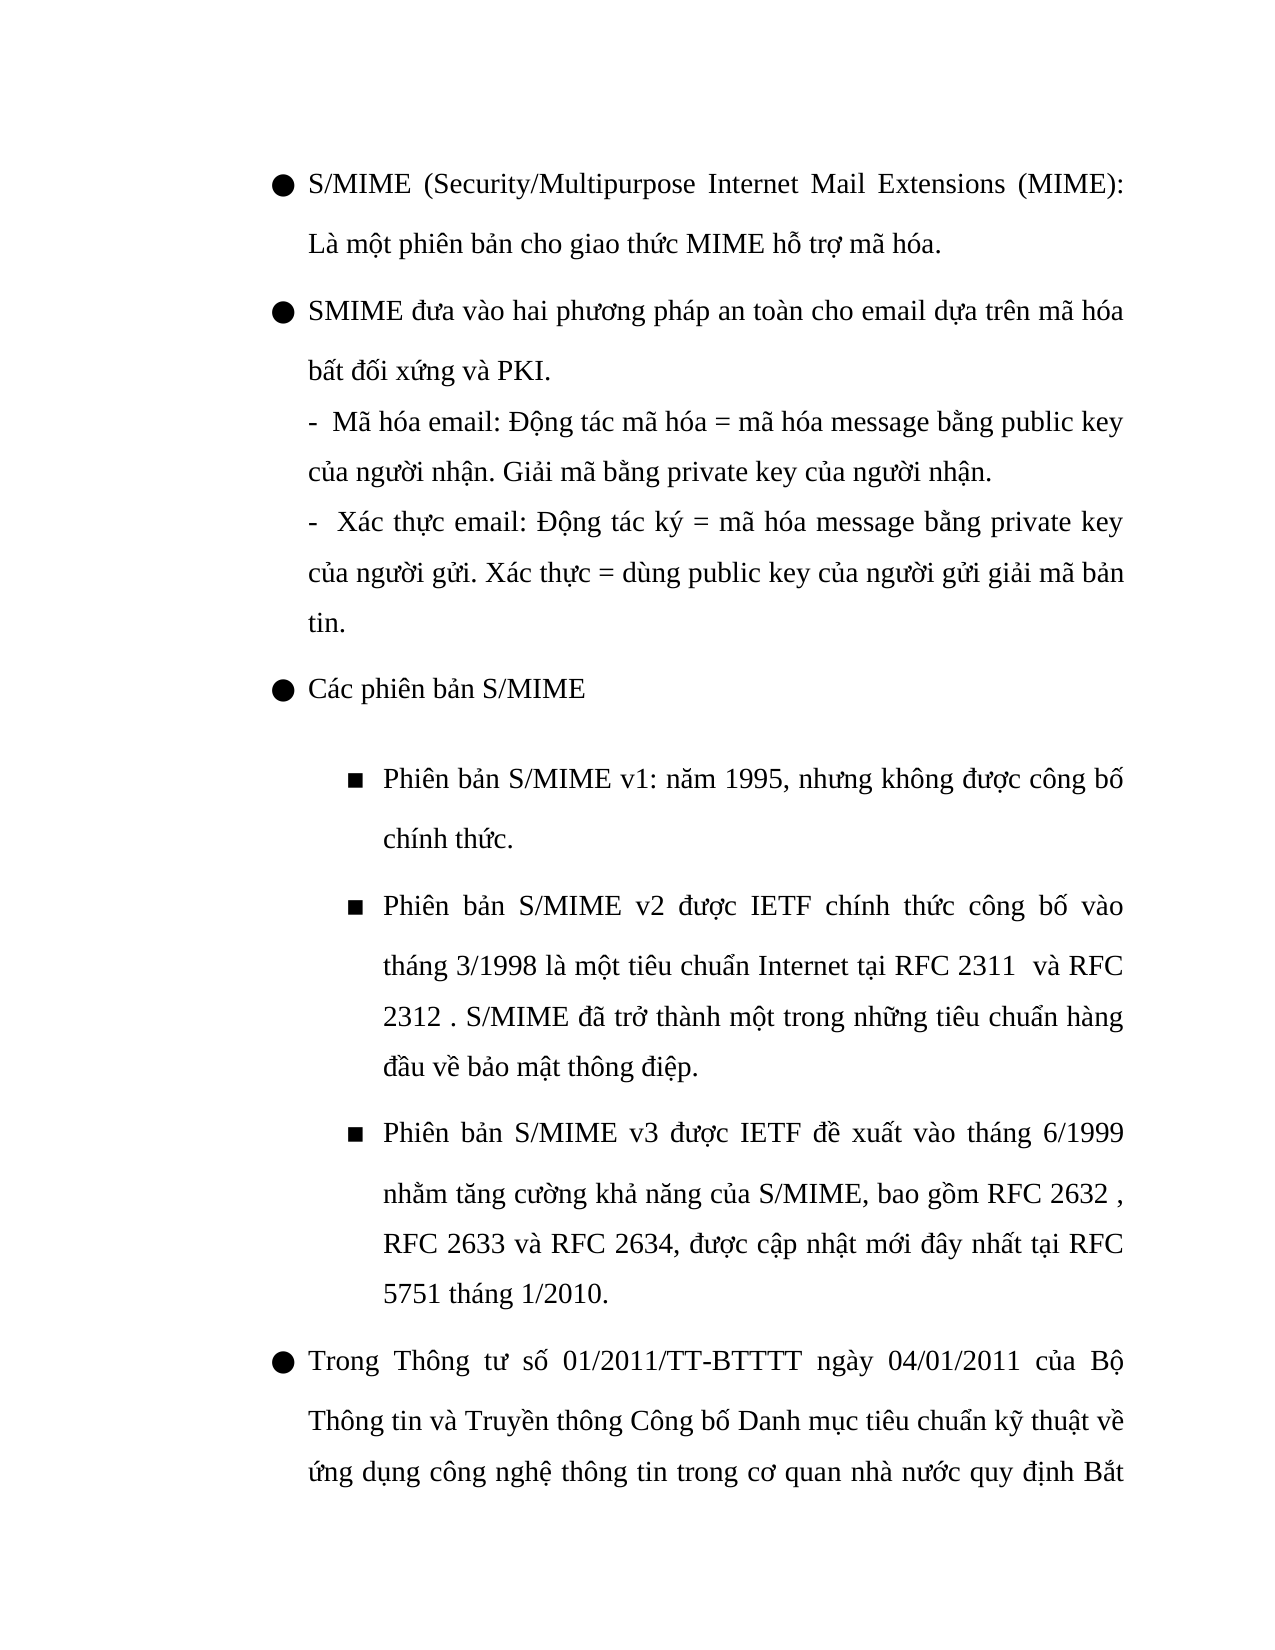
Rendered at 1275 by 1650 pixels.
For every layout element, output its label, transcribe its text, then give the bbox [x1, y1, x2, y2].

text - Xác thực email: Động tác ký = mã hóa message bằng private key của người gửi. Xác thực = dùng public key của người gửi giải mã bản tin. [308, 504, 1125, 638]
list Phiên bản S/MIME v1: năm 1995, nhưng không được công bố chính thức. [345, 745, 1125, 855]
list SMIME đưa vào hai phương pháp an toàn cho email dựa trên mã hóa bất đối xứng và PKI. [270, 277, 1125, 387]
text - Mã hóa email: Động tác mã hóa = mã hóa message bằng public key của người nhận. Giải mã bằng private key của người nhận. [308, 404, 1125, 488]
list Phiên bản S/MIME v2 được IETF chính thức công bố vào tháng 3/1998 là một tiêu chuẩn Internet tại RFC 2311 và RFC 2312 . S/MIME đã trở thành một trong những tiêu chuẩn hàng đầu về bảo mật thông điệp. [345, 872, 1125, 1083]
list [270, 1327, 1125, 1487]
list S/MIME (Security/Multipurpose Internet Mail Extensions (MIME): Là một phiên bản cho giao thức MIME hỗ trợ mã hóa. [270, 150, 1125, 260]
list Các phiên bản S/MIME [270, 655, 1125, 715]
list Phiên bản S/MIME v3 được IETF đề xuất vào tháng 6/1999 nhằm tăng cường khả năng của S/MIME, bao gồm RFC 2632 , RFC 2633 và RFC 2634, được cập nhật mới đây nhất tại RFC 5751 tháng 1/2010. [345, 1099, 1125, 1310]
